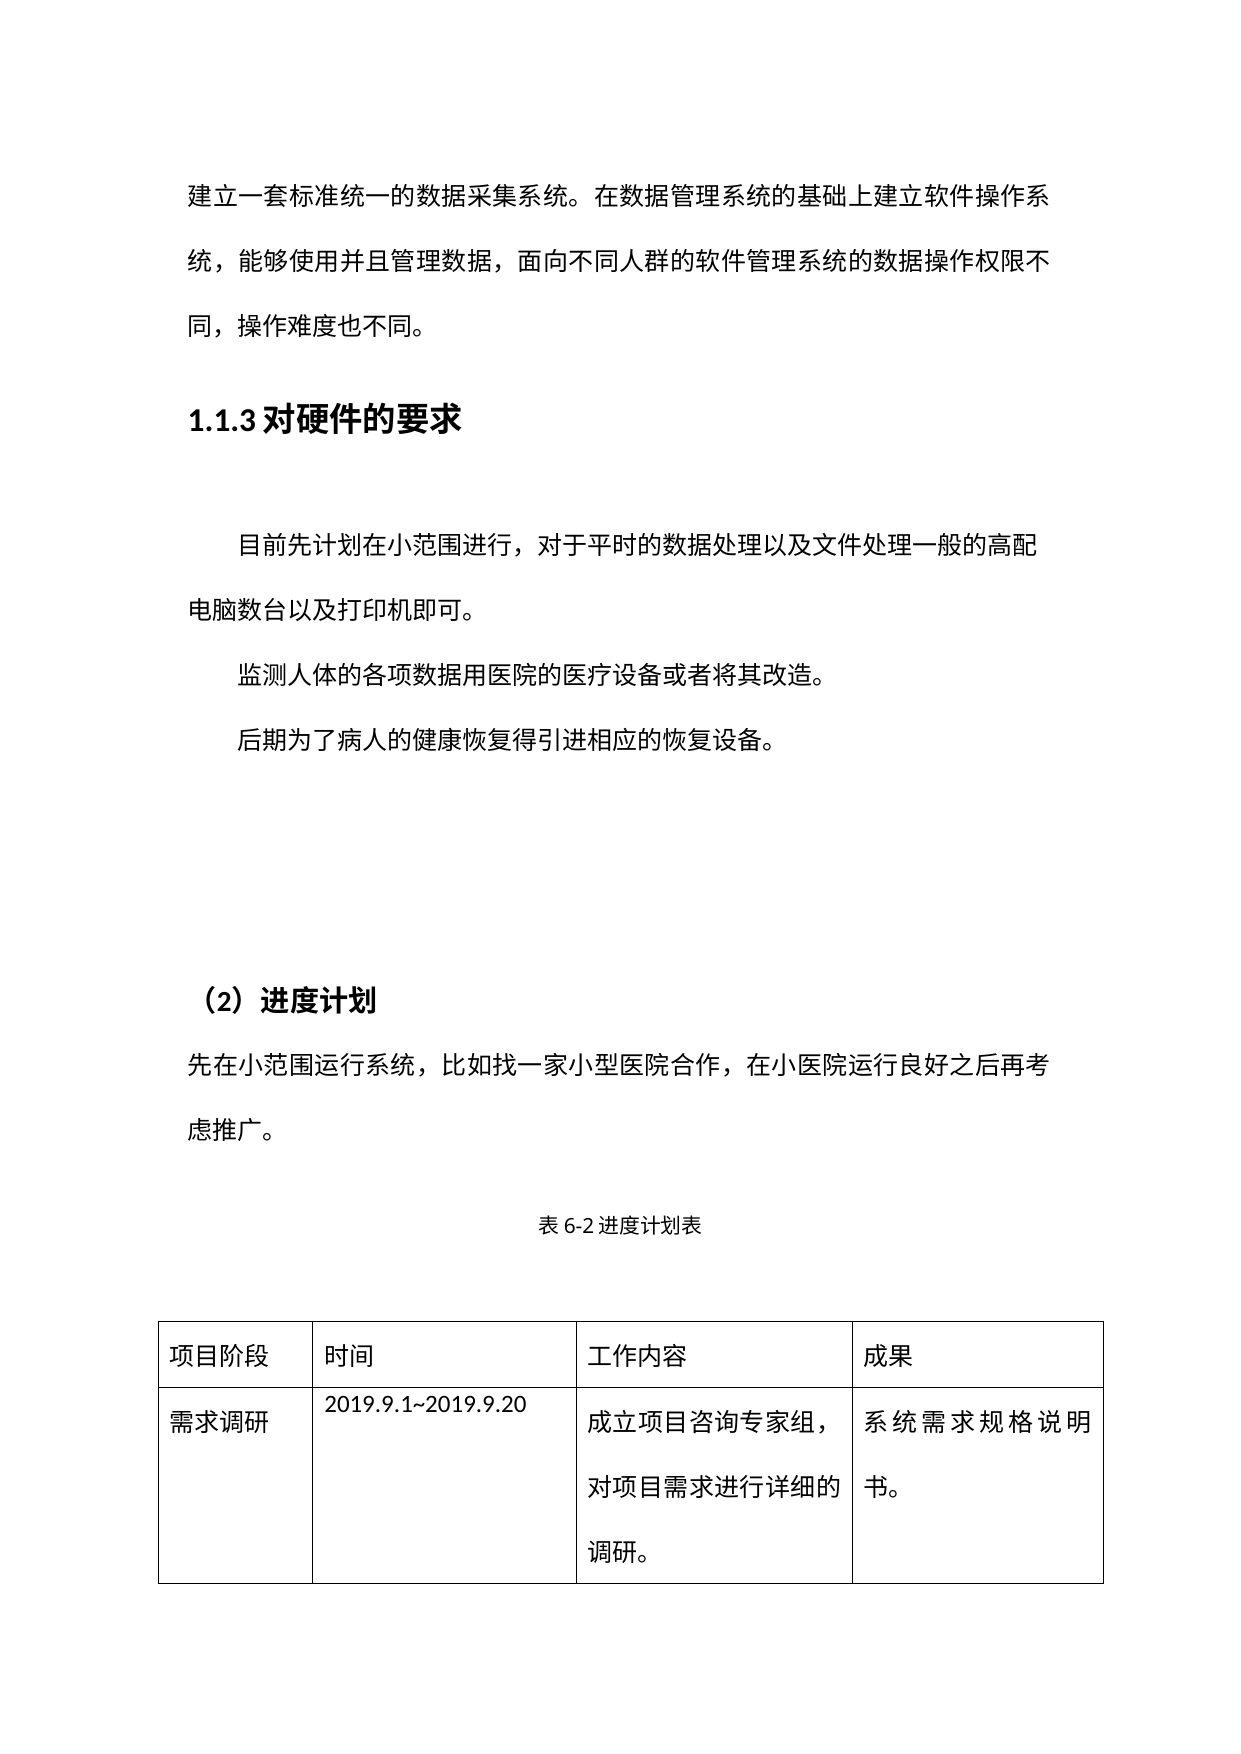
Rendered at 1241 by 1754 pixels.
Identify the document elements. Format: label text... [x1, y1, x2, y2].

table_header 项目阶段 [159, 1322, 312, 1387]
table_cell 成立项目咨询专家组，对项目需求进行详细的调研。 [577, 1388, 852, 1583]
table_header 时间 [313, 1322, 576, 1387]
text 目前先计划在小范围进行，对于平时的数据处理以及文件处理一般的高配电脑数台以及打印机即可。 [187, 511, 1053, 641]
table_header 工作内容 [577, 1322, 852, 1387]
text 先在小范围运行系统，比如找一家小型医院合作，在小医院运行良好之后再考虑推广。 [187, 1031, 1053, 1161]
table_cell 2019.9.1~2019.9.20 [313, 1388, 576, 1583]
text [187, 162, 1053, 357]
text 监测人体的各项数据用医院的医疗设备或者将其改造。 [187, 641, 1053, 706]
subtitle 对硬件的要求 [187, 384, 1053, 449]
text 后期为了病人的健康恢复得引进相应的恢复设备。 [194, 706, 1053, 771]
table_header 成果 [853, 1322, 1103, 1387]
table_cell 需求调研 [159, 1388, 312, 1583]
text 表 6-2进度计划表 [187, 1208, 1053, 1240]
table_cell 系统需求规格说明书。 [853, 1388, 1103, 1583]
text （2）进度计划 [187, 966, 1053, 1031]
